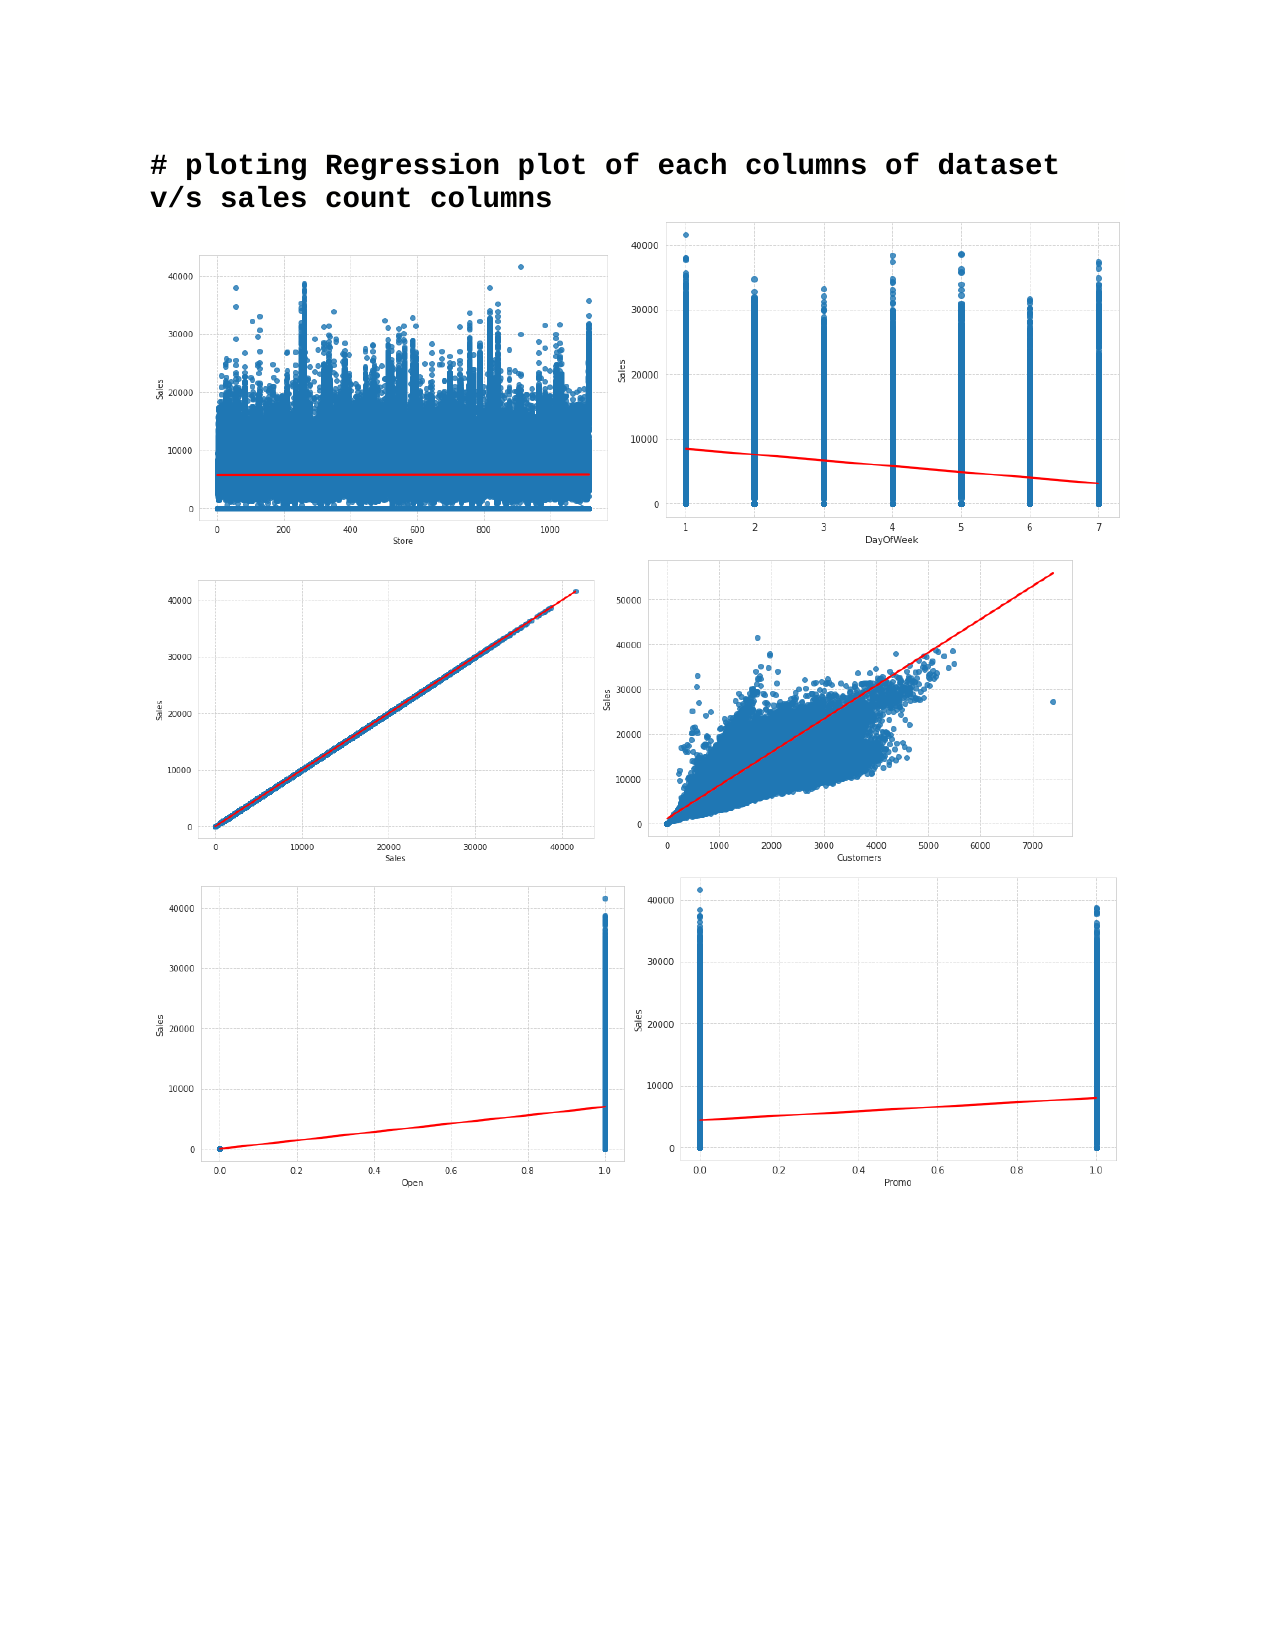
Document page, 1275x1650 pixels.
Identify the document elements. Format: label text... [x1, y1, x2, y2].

picture [150, 871, 1121, 1193]
picture [150, 216, 1124, 551]
picture [150, 555, 1077, 868]
text # ploting Regression plot of each columns of dataset [150, 150, 1125, 183]
text v/s sales count columns [150, 183, 1125, 216]
